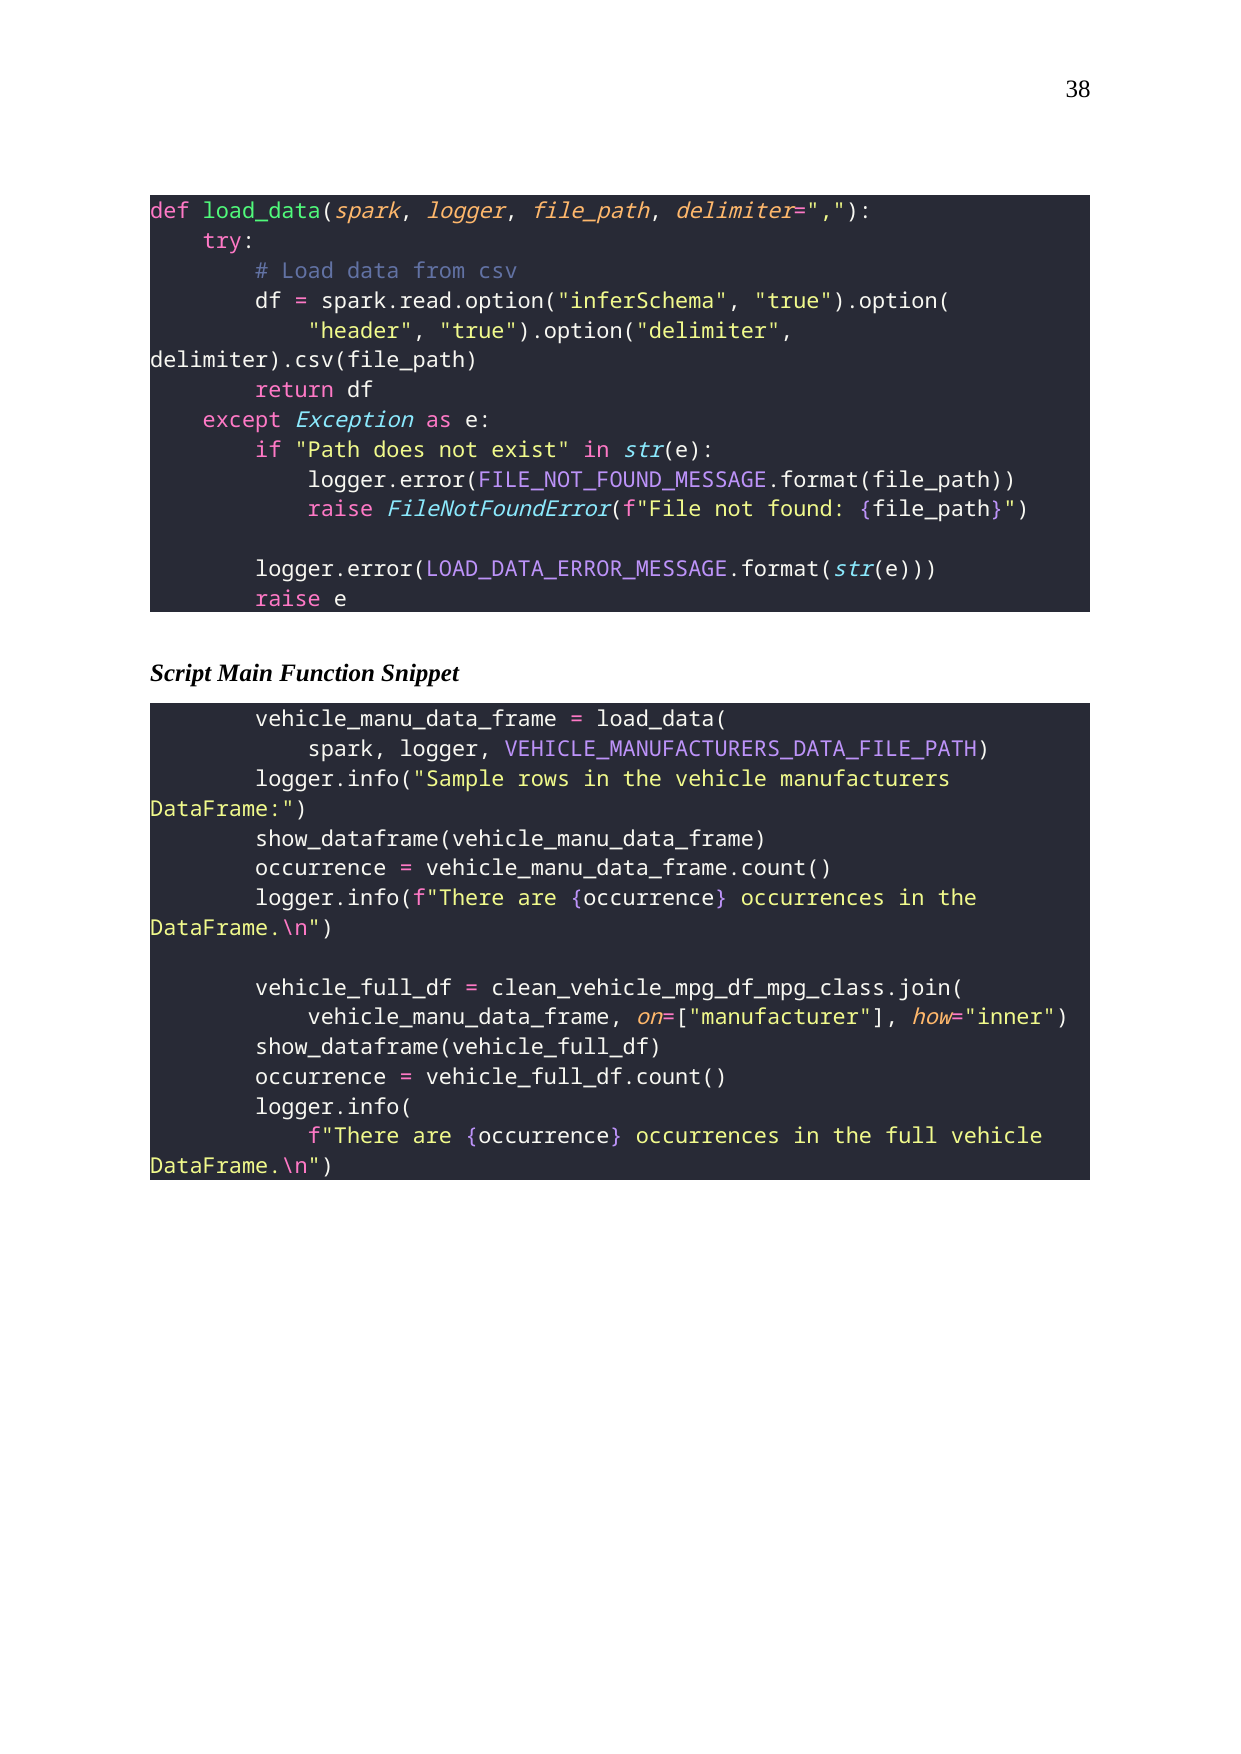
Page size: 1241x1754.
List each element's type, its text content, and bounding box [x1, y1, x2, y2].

text f"There are {occurrence} occurrences in the full vehicle DataFrame.\n") [150, 1120, 1090, 1180]
text Script Main Function Snippet [150, 658, 1090, 687]
text return df [150, 374, 1090, 404]
text vehicle_manu_data_frame, on=["manufacturer"], how="inner") [150, 1001, 1090, 1031]
text show_dataframe(vehicle_full_df) [150, 1031, 1090, 1061]
text spark, logger, VEHICLE_MANUFACTURERS_DATA_FILE_PATH) [150, 733, 1090, 763]
text "header", "true").option("delimiter", delimiter).csv(file_path) [150, 314, 1090, 374]
text logger.info( [150, 1091, 1090, 1120]
text occurrence = vehicle_manu_data_frame.count() [150, 852, 1090, 882]
text raise e [150, 583, 1090, 612]
text df = spark.read.option("inferSchema", "true").option( [150, 285, 1090, 314]
text occurrence = vehicle_full_df.count() [150, 1061, 1090, 1091]
text # Load data from csv [150, 255, 1090, 285]
text show_dataframe(vehicle_manu_data_frame) [150, 822, 1090, 852]
text vehicle_full_df = clean_vehicle_mpg_df_mpg_class.join( [150, 971, 1090, 1001]
text logger.error(FILE_NOT_FOUND_MESSAGE.format(file_path)) [150, 463, 1090, 493]
text raise FileNotFoundError(f"File not found: {file_path}") [150, 493, 1090, 523]
text def load_data(spark, logger, file_path, delimiter=","): [150, 195, 1090, 225]
text logger.info(f"There are {occurrence} occurrences in the DataFrame.\n") [150, 882, 1090, 942]
text except Exception as e: [150, 404, 1090, 434]
text try: [150, 225, 1090, 255]
text if "Path does not exist" in str(e): [150, 434, 1090, 463]
text logger.error(LOAD_DATA_ERROR_MESSAGE.format(str(e))) [150, 553, 1090, 583]
text logger.info("Sample rows in the vehicle manufacturers DataFrame:") [150, 763, 1090, 822]
text vehicle_manu_data_frame = load_data( [150, 703, 1090, 733]
